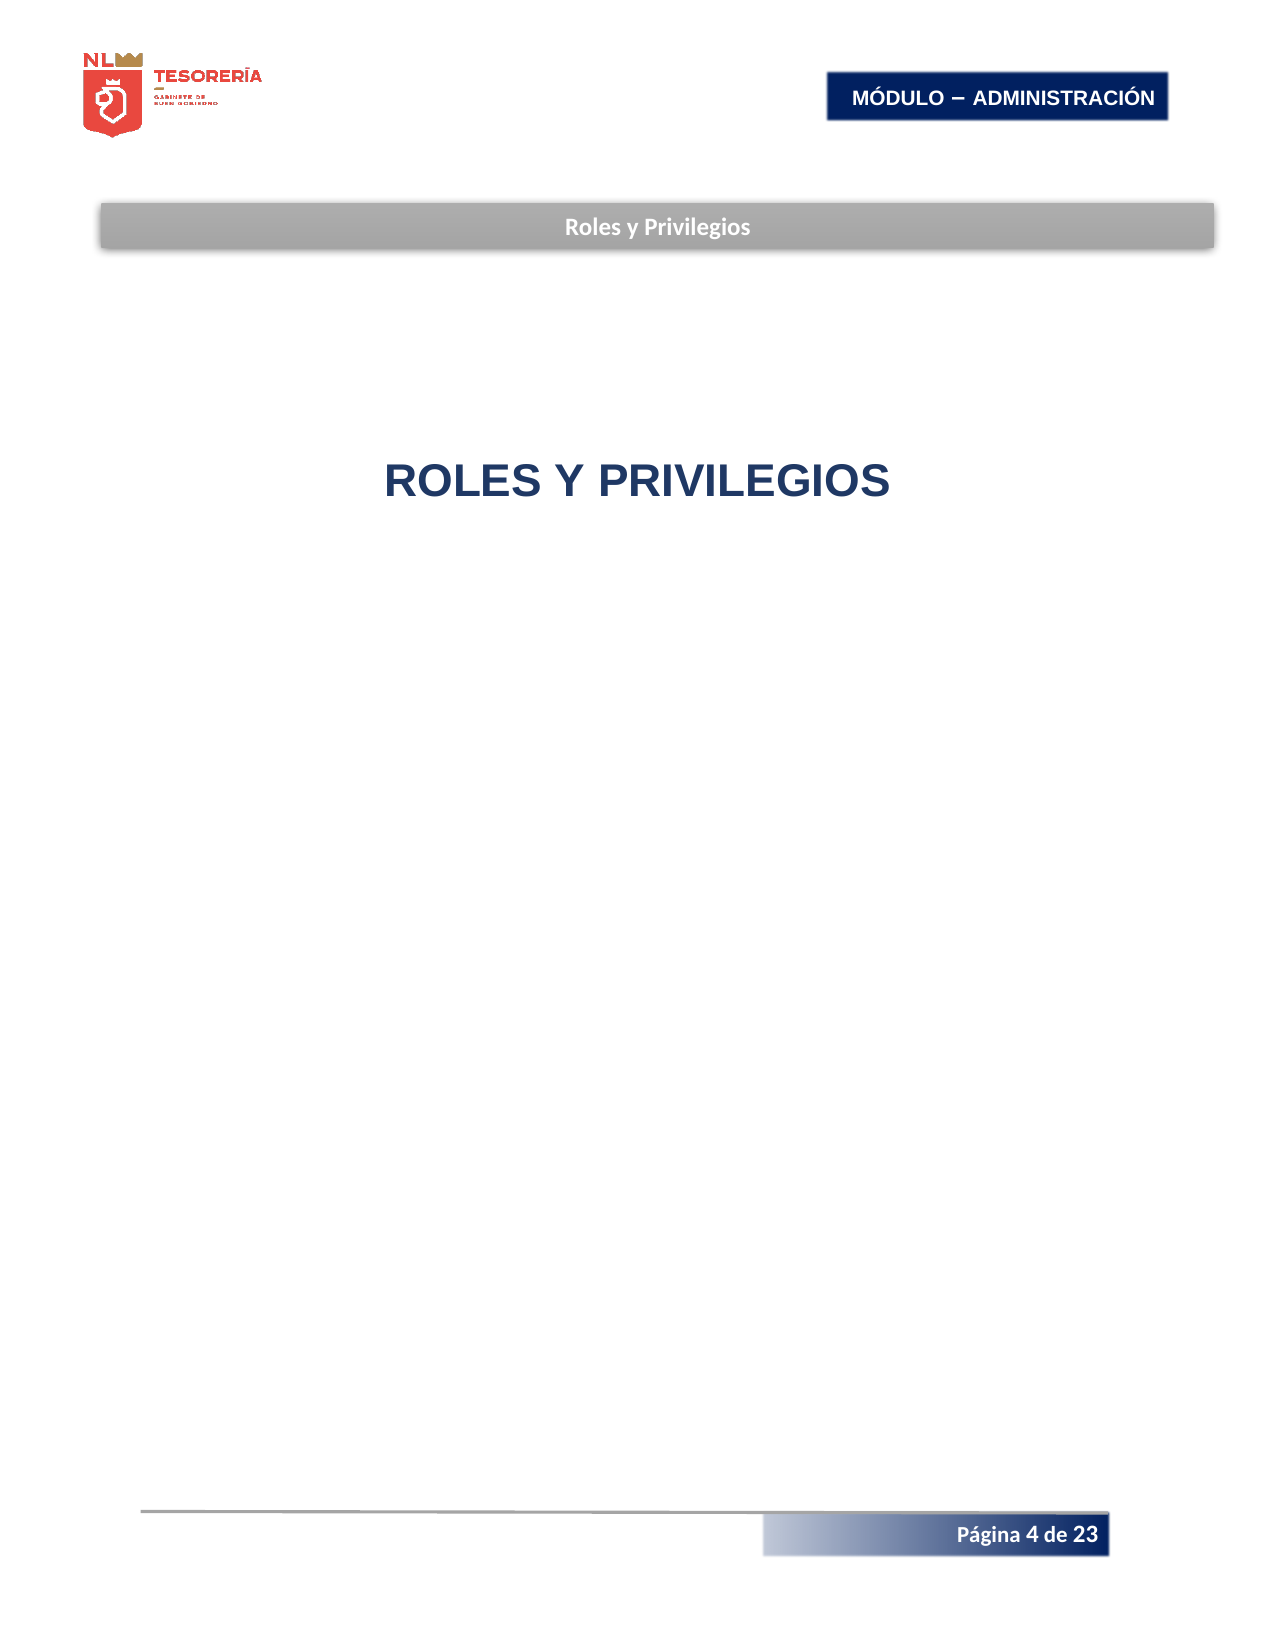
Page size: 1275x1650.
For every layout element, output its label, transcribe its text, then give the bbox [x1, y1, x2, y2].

subtitle ROLES Y PRIVILEGIOS [177, 454, 1098, 506]
picture [79, 43, 264, 140]
